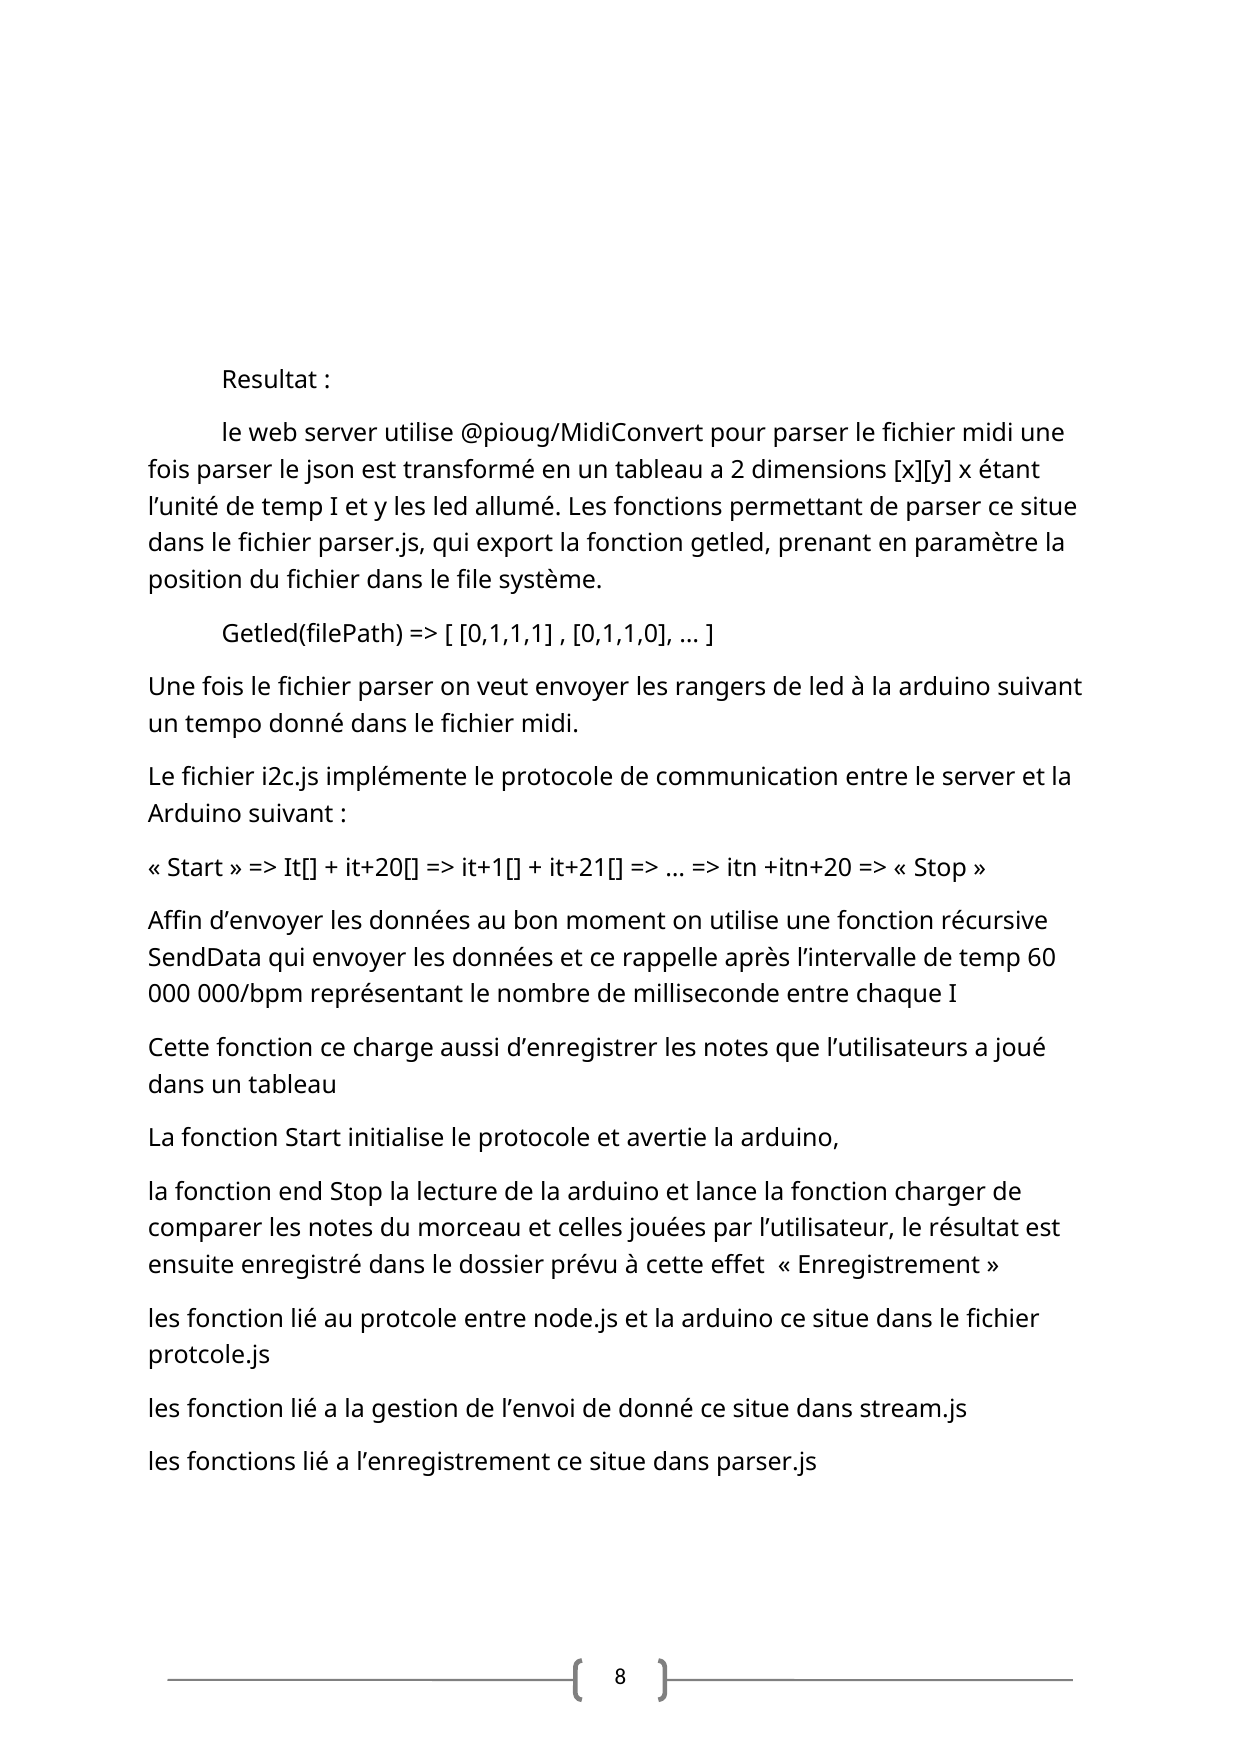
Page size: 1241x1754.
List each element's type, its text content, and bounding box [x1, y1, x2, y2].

text les fonctions lié a l’enregistrement ce situe dans parser.js [148, 1444, 1093, 1478]
text Cette fonction ce charge aussi d’enregistrer les notes que l’utilisateurs a joué dans un tableau [148, 1029, 1093, 1100]
text les fonction lié au protcole entre node.js et la arduino ce situe dans le fichier protcole.js [148, 1300, 1093, 1371]
text Getled(filePath) => [ [0,1,1,1] , [0,1,1,0], … ] [148, 615, 1093, 649]
text la fonction end Stop la lecture de la arduino et lance la fonction charger de comparer les notes du morceau et celles jouées par l’utilisateur, le résultat est ensuite enregistré dans le dossier prévu à cette effet « Enregistrement » [148, 1173, 1093, 1281]
text « Start » => It[] + it+20[] => it+1[] + it+21[] => … => itn +itn+20 => « Stop » [148, 849, 1093, 883]
text Une fois le fichier parser on veut envoyer les rangers de led à la arduino suivant un tempo donné dans le fichier midi. [148, 669, 1093, 739]
text Le fichier i2c.js implémente le protocole de communication entre le server et la Arduino suivant : [148, 759, 1093, 830]
text le web server utilise @pioug/MidiConvert pour parser le fichier midi une fois parser le json est transformé en un tableau a 2 dimensions [x][y] x étant l’unité de temp I et y les led allumé. Les fonctions permettant de parser ce situe dans le fichier parser.js, qui export la fonction getled, prenant en paramètre la position du fichier dans le file système. [148, 415, 1093, 596]
text Affin d’envoyer les données au bon moment on utilise une fonction récursive SendData qui envoyer les données et ce rappelle après l’intervalle de temp 60 000 000/bpm représentant le nombre de milliseconde entre chaque I [148, 903, 1093, 1010]
text les fonction lié a la gestion de l’envoi de donné ce situe dans stream.js [148, 1390, 1093, 1424]
text Resultat : [148, 361, 1093, 395]
text La fonction Start initialise le protocole et avertie la arduino, [148, 1120, 1093, 1154]
